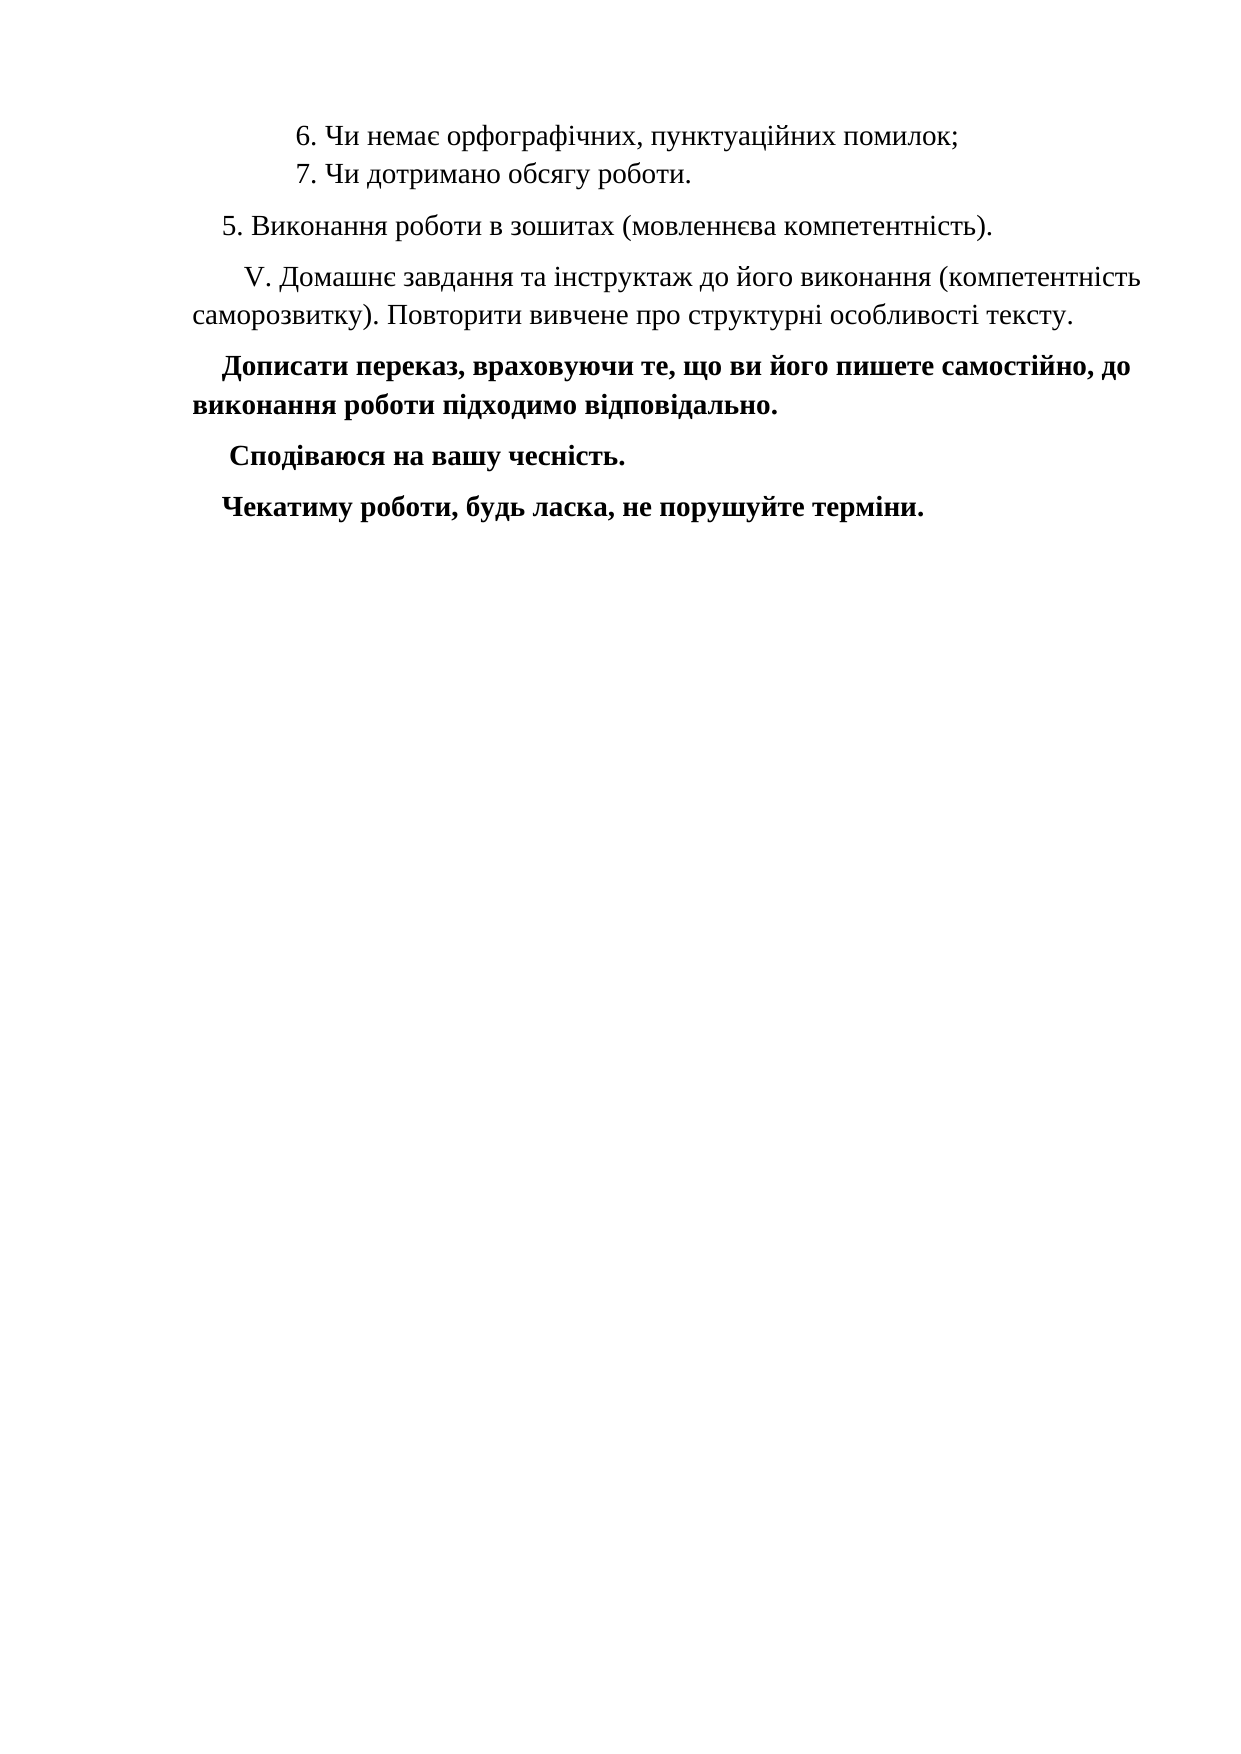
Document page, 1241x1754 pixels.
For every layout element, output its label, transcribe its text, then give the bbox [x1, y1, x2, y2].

text Сподіваюся на вашу чесність. [192, 438, 1181, 471]
text 5. Виконання роботи в зошитах (мовленнєва компетентність). [192, 208, 1181, 241]
list Чи дотримано обсягу роботи. [295, 157, 1181, 190]
text Дописати переказ, враховуючи те, що ви його пишете самостійно, до виконання роботи підходимо відповідально. [192, 348, 1181, 420]
text Чекатиму роботи, будь ласка, не порушуйте терміни. [192, 489, 1181, 522]
list Чи немає орфографічних, пунктуаційних помилок; [295, 118, 1181, 152]
text V. Домашнє завдання та інструктаж до його виконання (компетентність саморозвитку). Повторити вивчене про структурні особливості тексту. [192, 259, 1181, 331]
